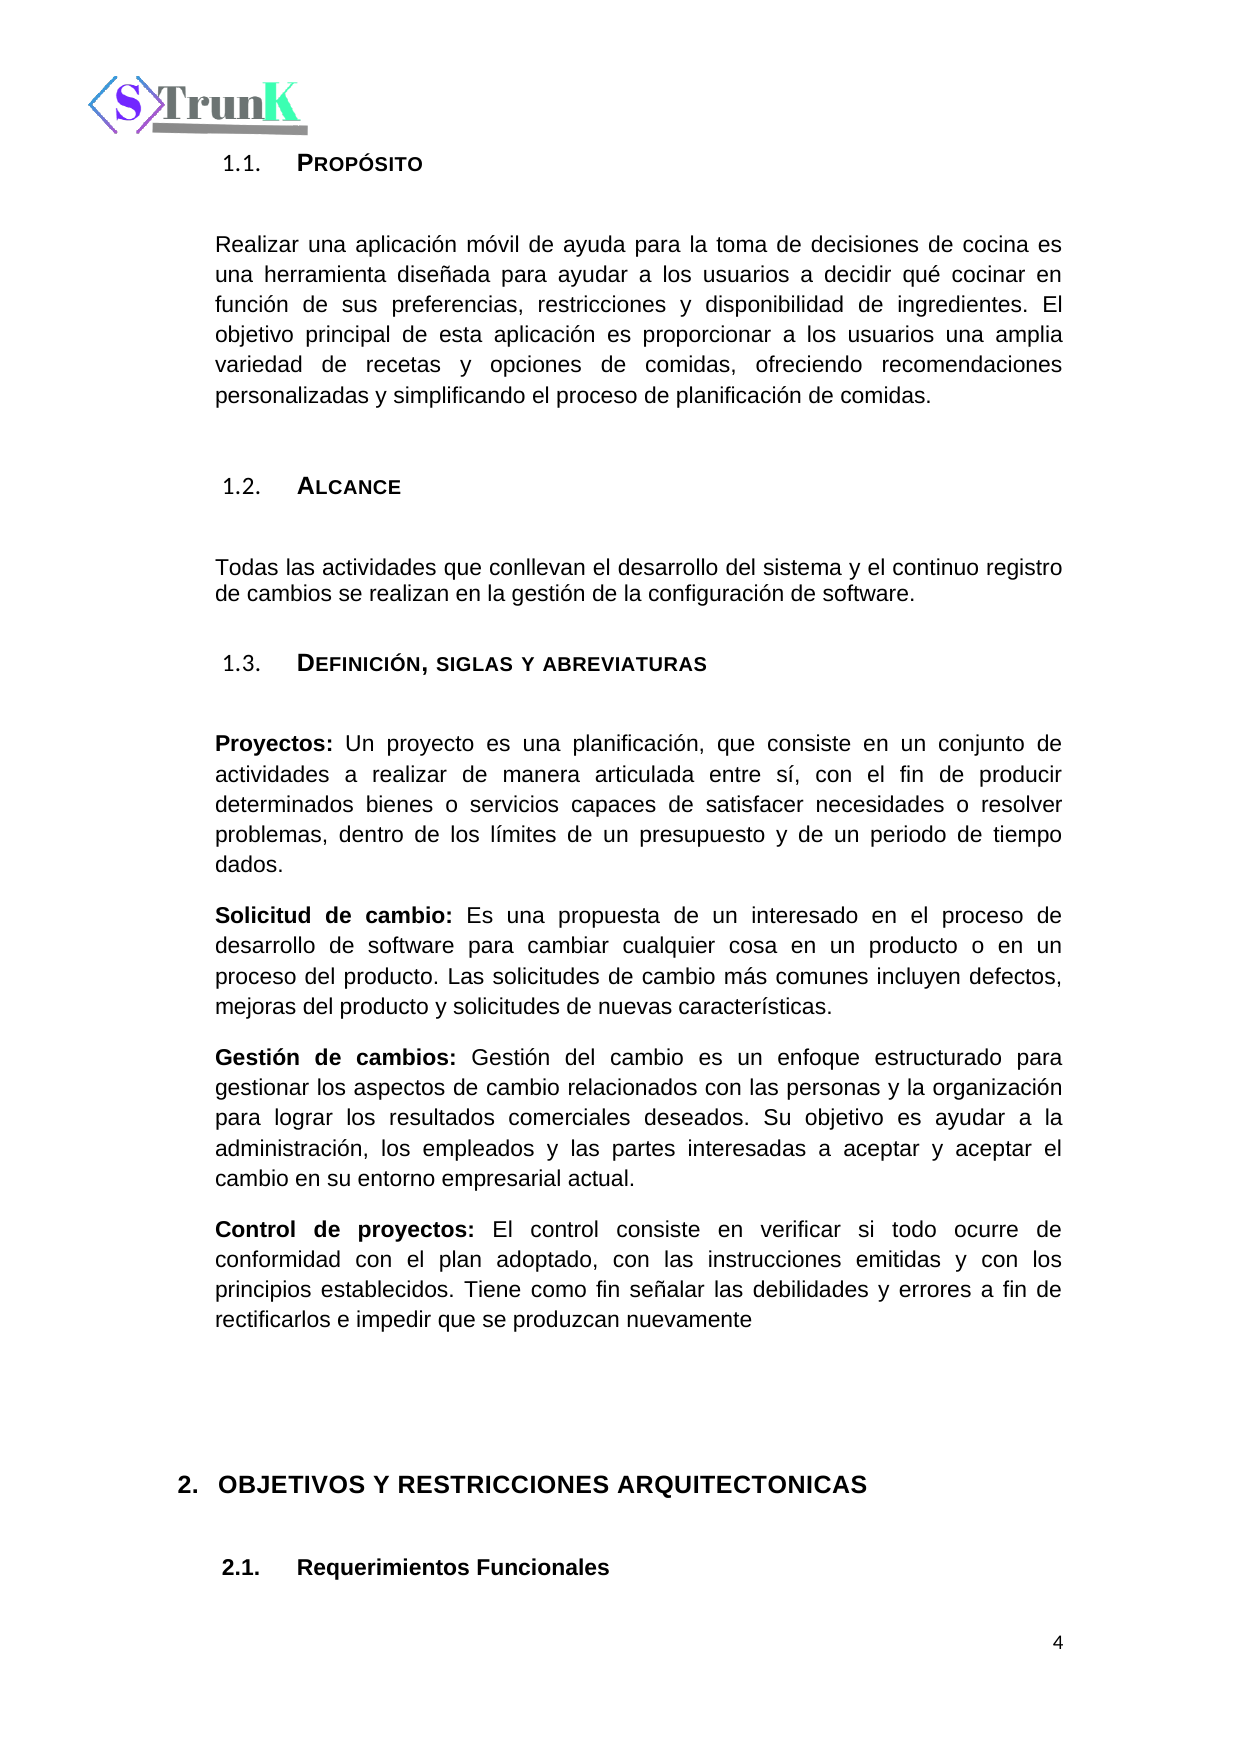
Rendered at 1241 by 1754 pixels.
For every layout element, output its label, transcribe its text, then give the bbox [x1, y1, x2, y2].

text Todas las actividades que conllevan el desarrollo del sistema y el continuo registro de cambios se realizan en la gestión de la configuración de software. [215, 553, 1063, 606]
text Proyectos: Un proyecto es una planificación, que consiste en un conjunto de actividades a realizar de manera articulada entre sí, con el fin de producir determinados bienes o servicios capaces de satisfacer necesidades o resolver problemas, dentro de los límites de un presupuesto y de un periodo de tiempo dados. [215, 730, 1063, 877]
text Gestión de cambios: Gestión del cambio es un enfoque estructurado para gestionar los aspectos de cambio relacionados con las personas y la organización para lograr los resultados comerciales deseados. Su objetivo es ayudar a la administración, los empleados y las partes interesadas a aceptar y aceptar el cambio en su entorno empresarial actual. [215, 1044, 1063, 1191]
text Solicitud de cambio: Es una propuesta de un interesado en el proceso de desarrollo de software para cambiar cualquier cosa en un producto o en un proceso del producto. Las solicitudes de cambio más comunes incluyen defectos, mejoras del producto y solicitudes de nuevas características. [215, 902, 1063, 1019]
list Alcance [222, 471, 1063, 501]
list Realizar una aplicación móvil de ayuda para la toma de decisiones de cocina es una herramienta diseñada para ayudar a los usuarios a decidir qué cocinar en función de sus preferencias, restricciones y disponibilidad de ingredientes. El objetivo principal de esta aplicación es proporcionar a los usuarios una amplia variedad de recetas y opciones de comidas, ofreciendo recomendaciones personalizadas y simplificando el proceso de planificación de comidas. [215, 231, 1063, 408]
list Requerimientos Funcionales [222, 1554, 1063, 1581]
list Definición, siglas y abreviaturas [222, 647, 1063, 678]
list Propósito [222, 148, 1063, 178]
picture [83, 60, 322, 146]
text Control de proyectos: El control consiste en verificar si todo ocurre de conformidad con el plan adoptado, con las instrucciones emitidas y con los principios establecidos. Tiene como fin señalar las debilidades y errores a fin de rectificarlos e impedir que se produzcan nuevamente [215, 1216, 1063, 1333]
subtitle OBJETIVOS Y RESTRICCIONES ARQUITECTONICAS [177, 1470, 1063, 1499]
